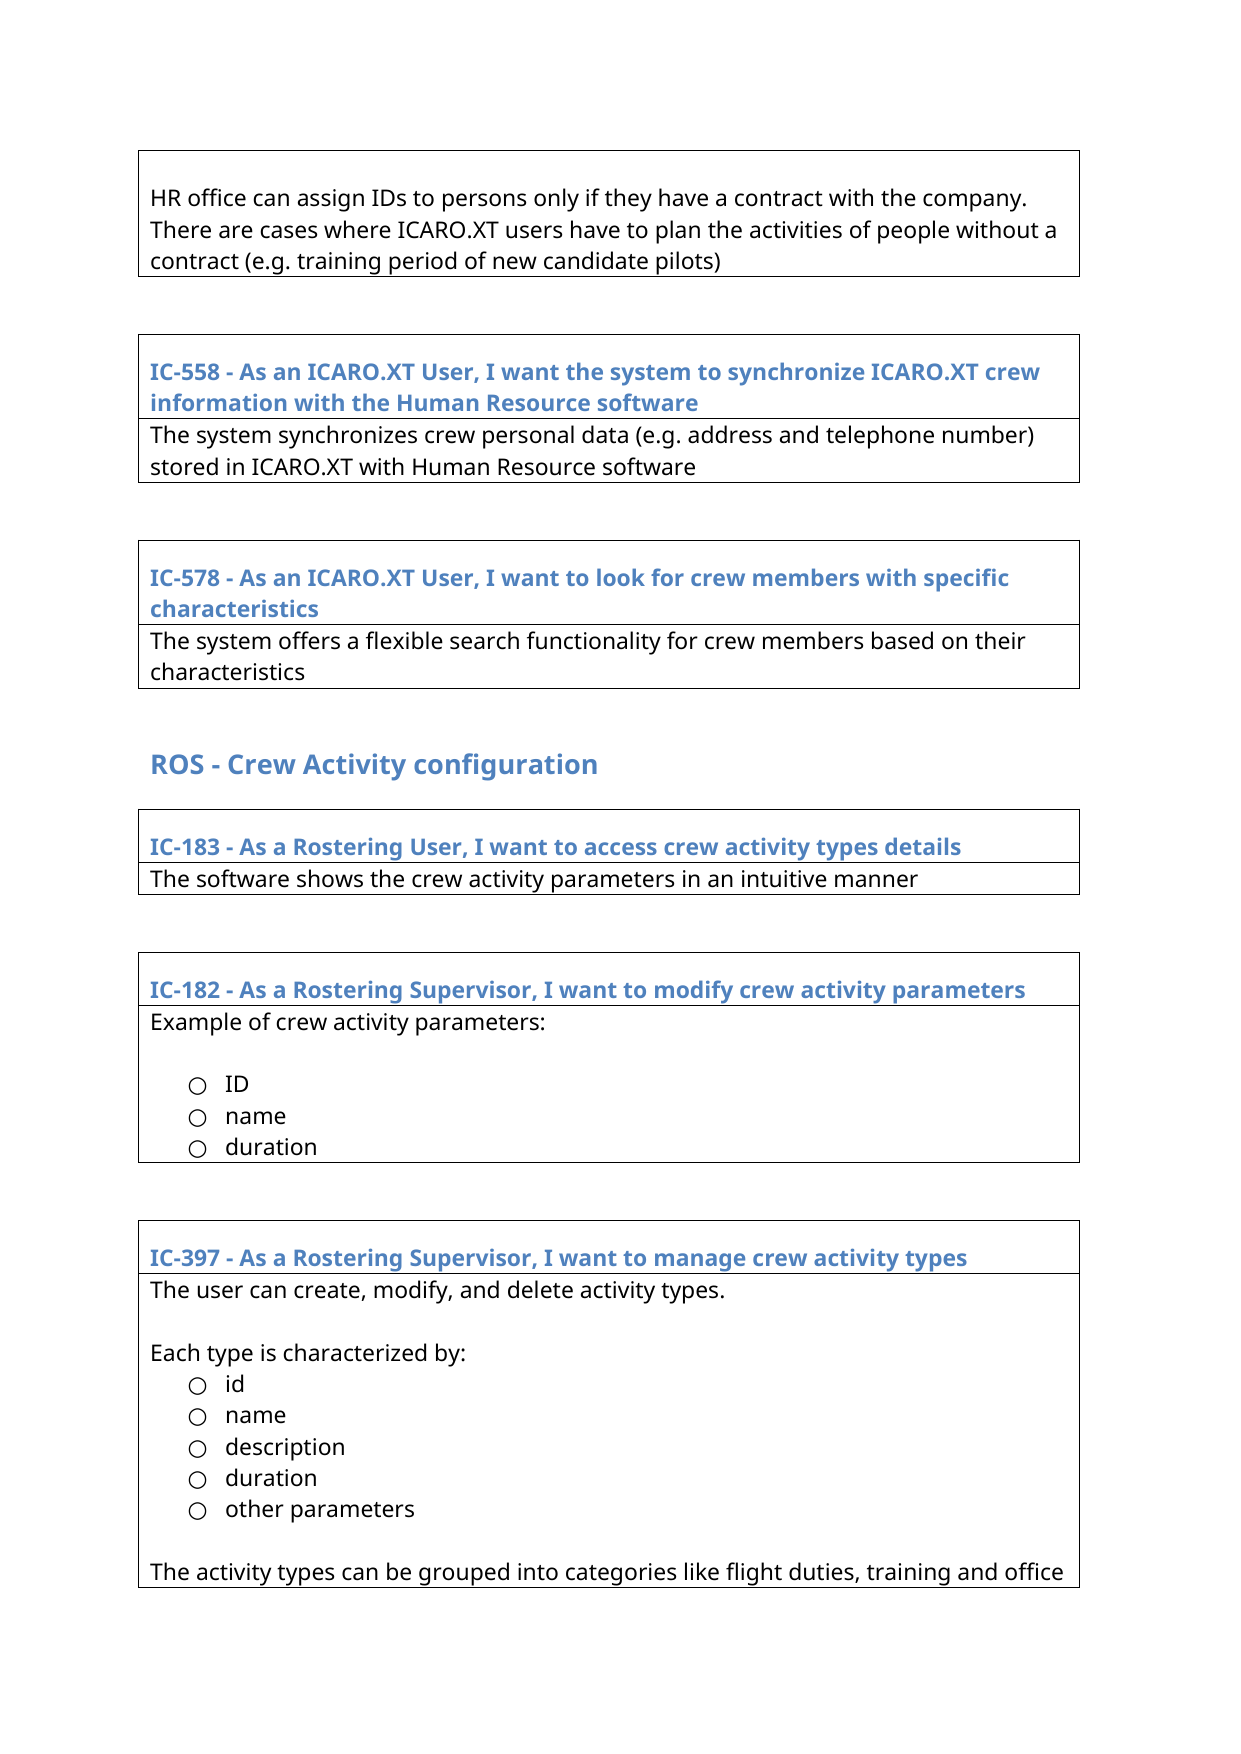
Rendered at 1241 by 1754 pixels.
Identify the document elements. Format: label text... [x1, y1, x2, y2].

table_header IC-397 - As a Rostering Supervisor, I want to manage crew activity types [139, 1221, 1079, 1273]
table_header IC-558 - As an ICARO.XT User, I want the system to synchronize ICARO.XT crew information with the Human Resource software [139, 335, 1079, 418]
table_header IC-183 - As a Rostering User, I want to access crew activity types details [139, 810, 1079, 862]
table_cell The system offers a flexible search functionality for crew members based on their characteristics [139, 625, 1079, 687]
table_header IC-578 - As an ICARO.XT User, I want to look for crew members with specific characteristics [139, 541, 1079, 624]
subtitle ROS - Crew Activity configuration [150, 745, 1090, 782]
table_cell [139, 151, 1079, 276]
table_header IC-182 - As a Rostering Supervisor, I want to modify crew activity parameters [139, 953, 1079, 1005]
table_cell Example of crew activity parameters: ID name duration [139, 1006, 1079, 1162]
table_cell The software shows the crew activity parameters in an intuitive manner [139, 863, 1079, 894]
table_cell The system synchronizes crew personal data (e.g. address and telephone number) stored in ICARO.XT with Human Resource software [139, 419, 1079, 482]
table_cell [139, 1274, 1079, 1587]
